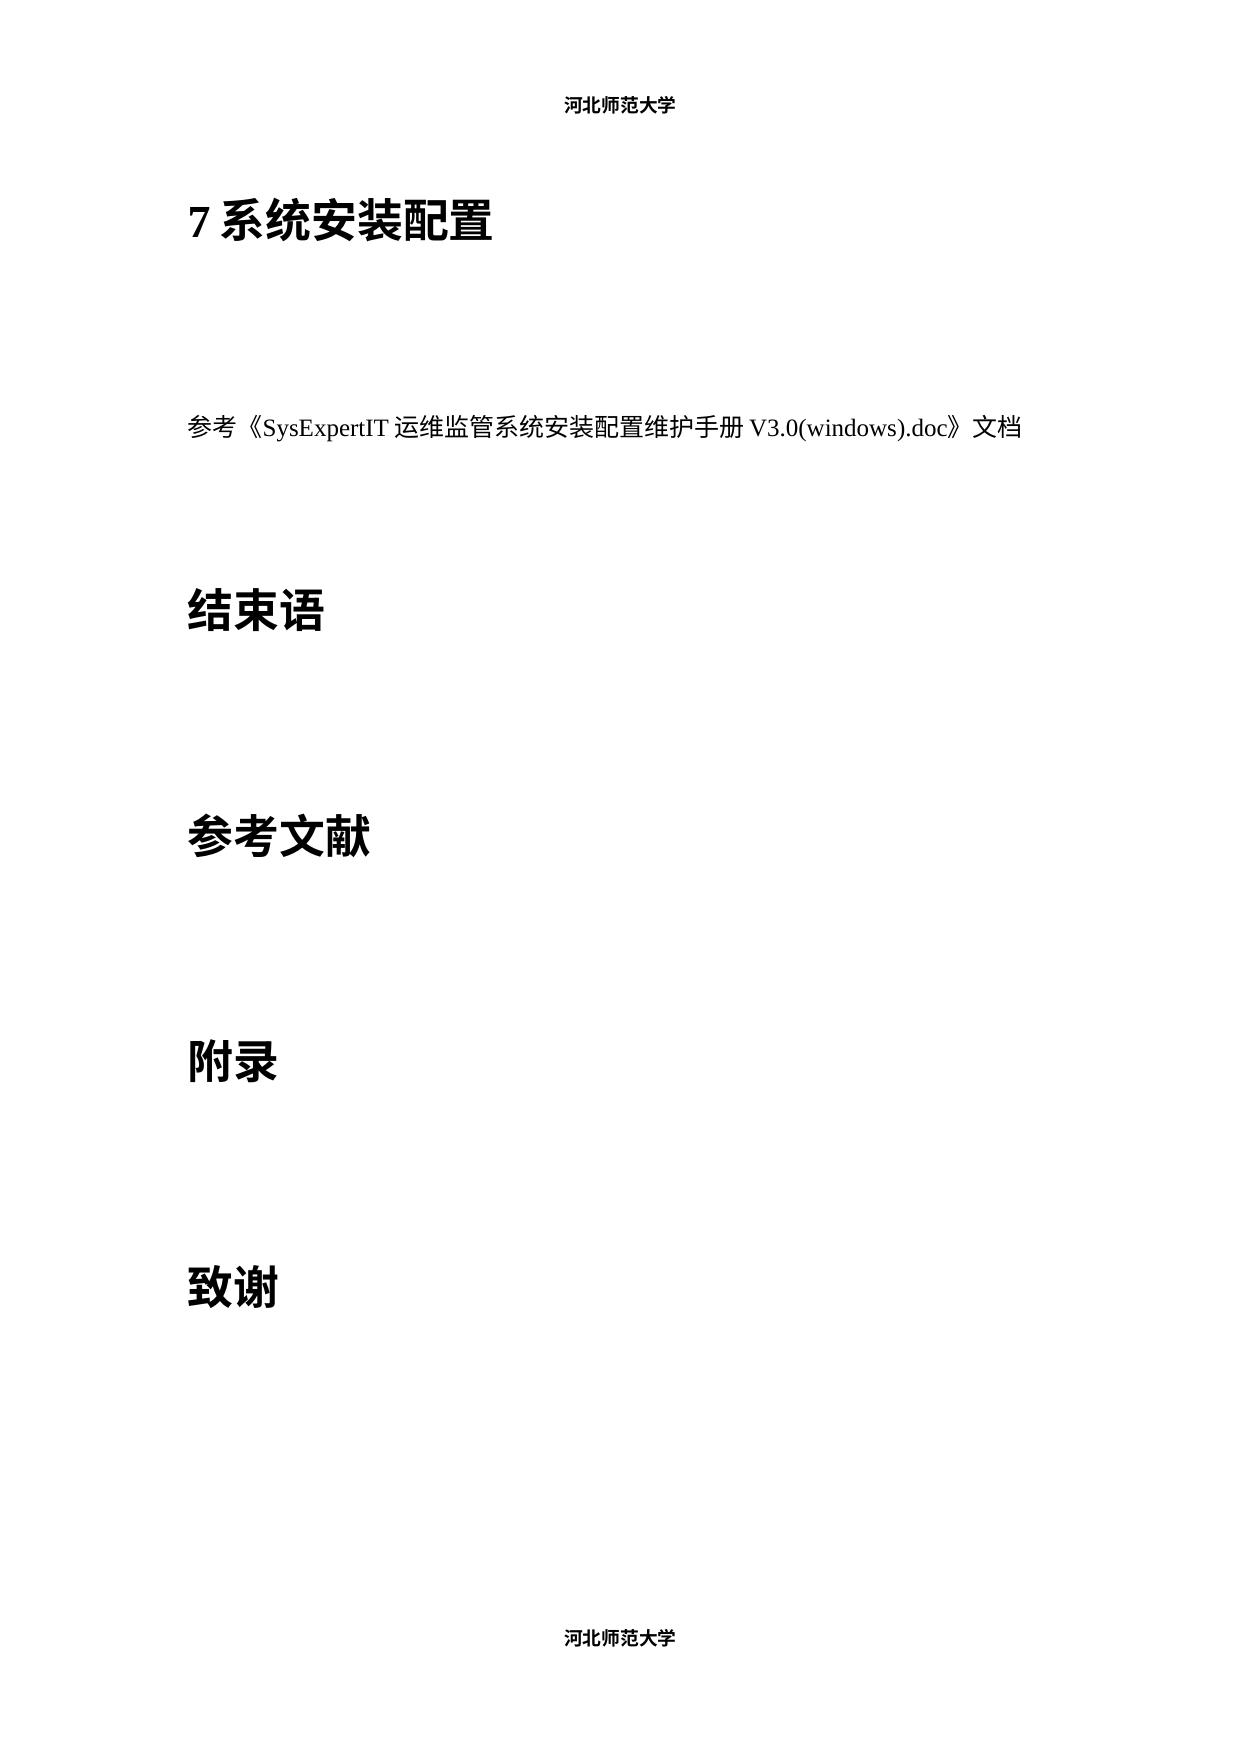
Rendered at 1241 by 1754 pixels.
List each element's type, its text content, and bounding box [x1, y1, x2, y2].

subtitle 致谢 [187, 1236, 1053, 1333]
subtitle 参考文献 [187, 784, 1053, 882]
text 参考《SysExpertIT运维监管系统安装配置维护手册V3.0(windows).doc》文档 [187, 393, 1053, 458]
subtitle 附录 [187, 1010, 1053, 1108]
subtitle 7系统安装配置 [187, 168, 1053, 266]
subtitle 结束语 [187, 559, 1053, 656]
